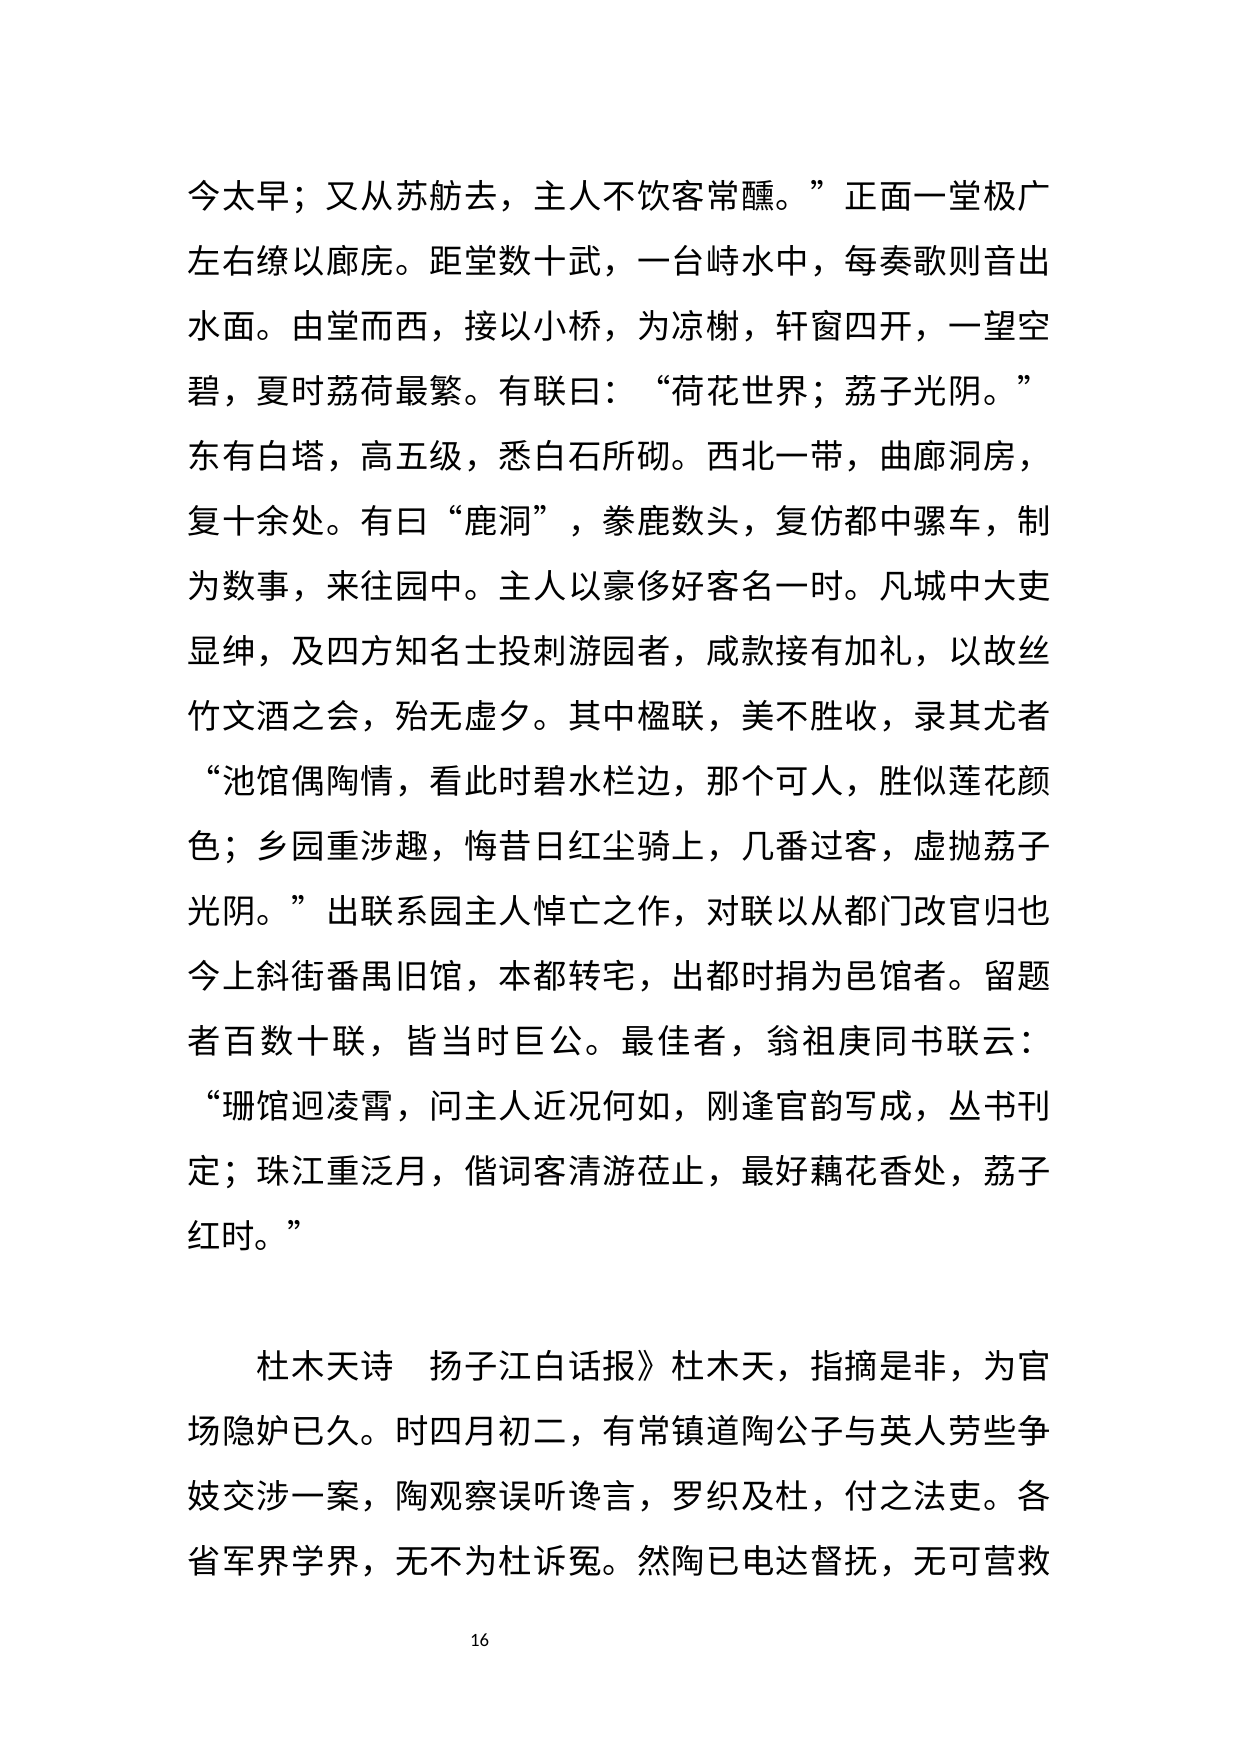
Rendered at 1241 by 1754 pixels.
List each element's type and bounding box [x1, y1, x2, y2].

text [187, 162, 1053, 1267]
text [187, 1332, 1053, 1592]
